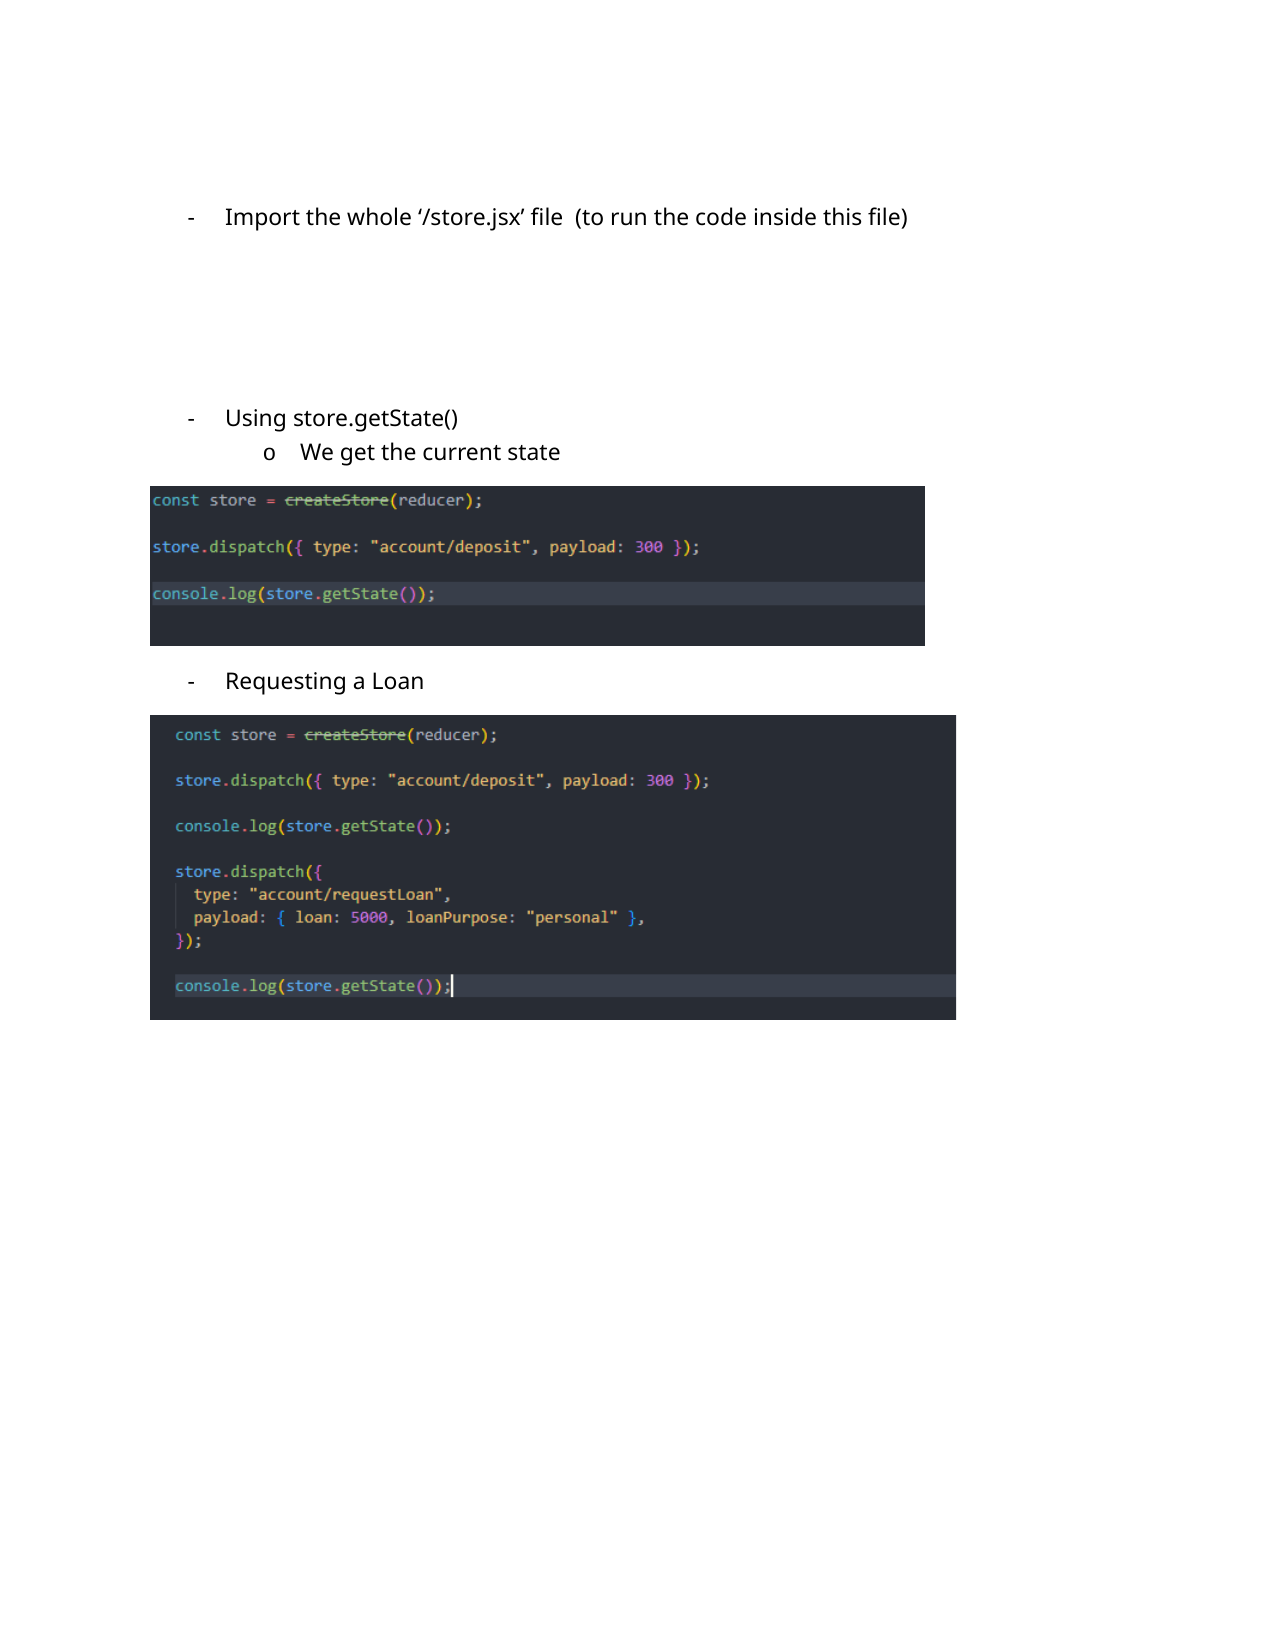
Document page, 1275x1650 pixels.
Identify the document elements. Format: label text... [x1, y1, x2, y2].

picture [150, 715, 957, 1020]
list We get the current state [262, 436, 1125, 467]
list Requesting a Loan [187, 665, 1125, 696]
list Using store.getState() [187, 402, 1125, 433]
picture [150, 486, 925, 646]
list Import the whole ‘/store.jsx’ file (to run the code inside this file) [187, 200, 1125, 232]
